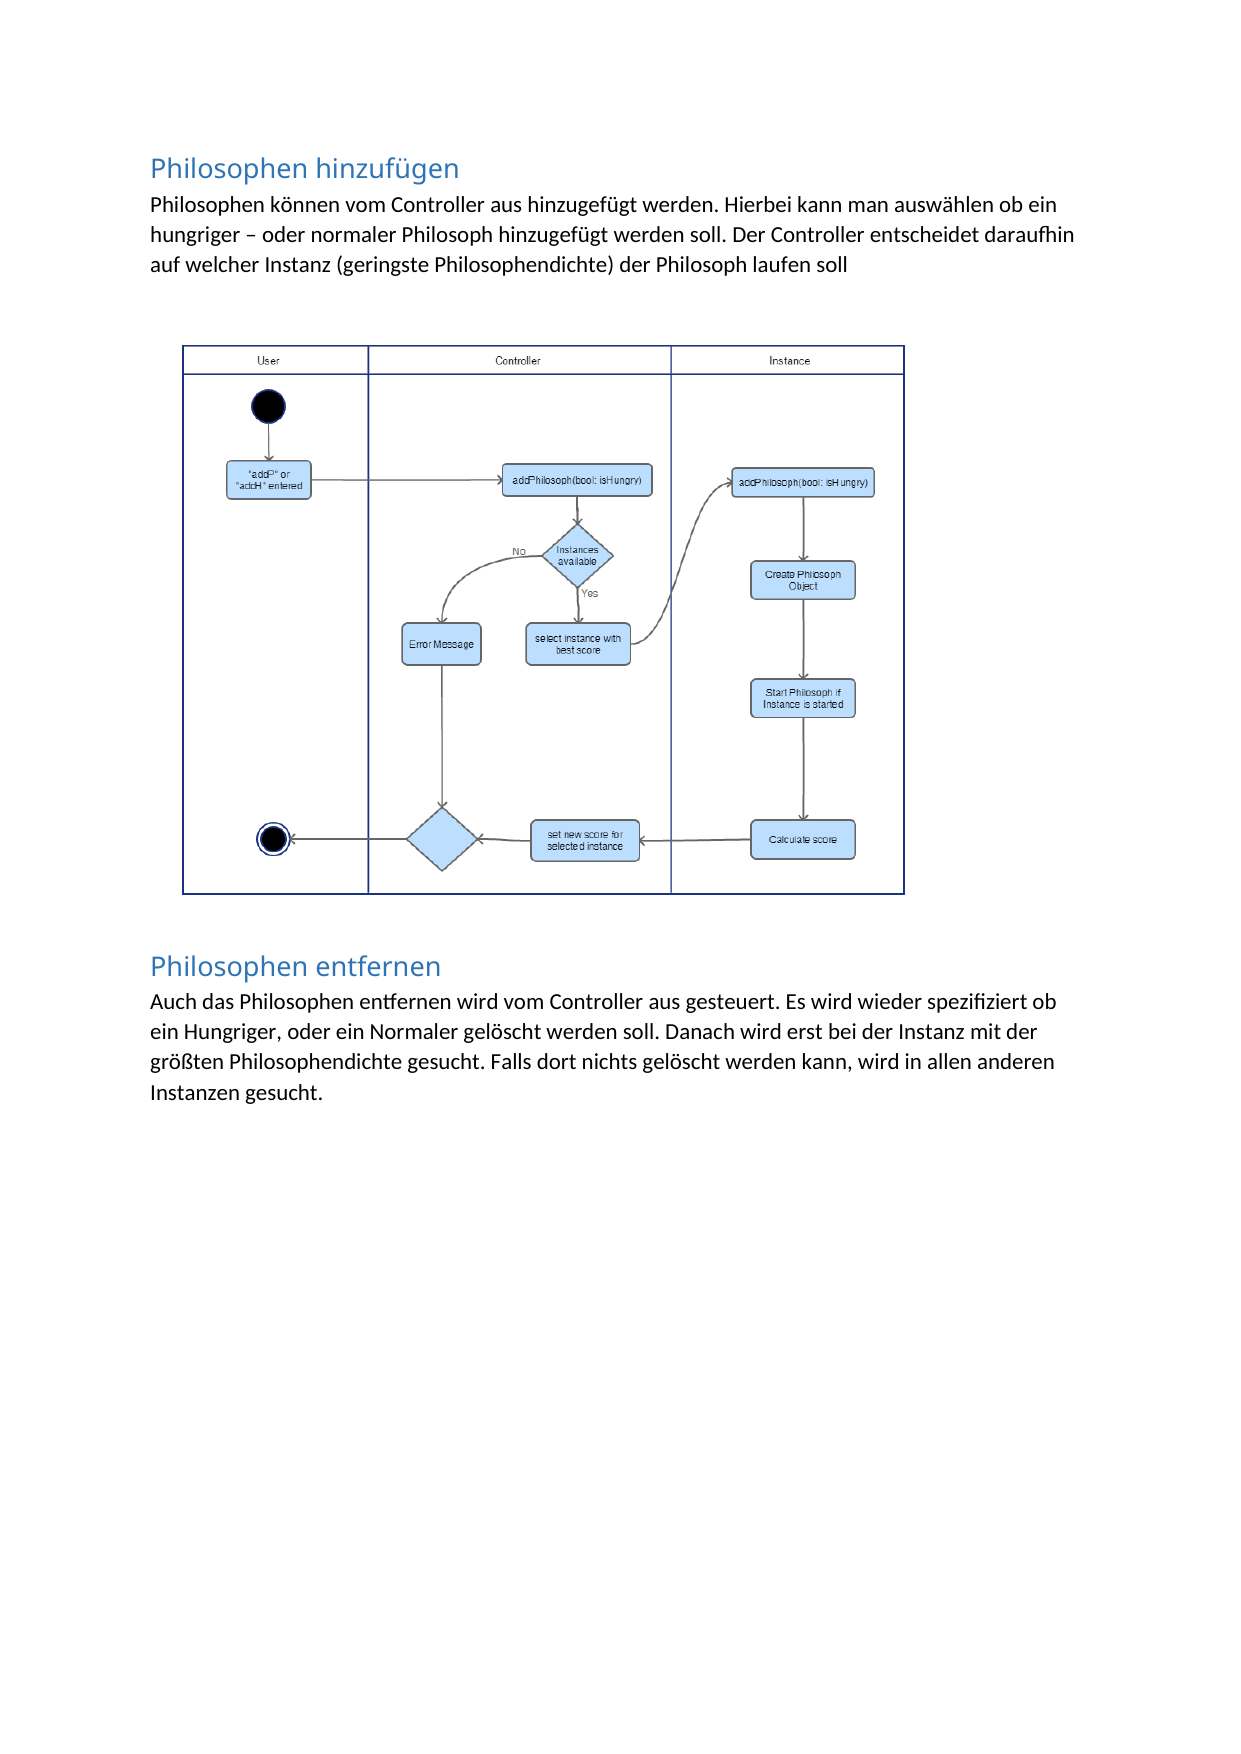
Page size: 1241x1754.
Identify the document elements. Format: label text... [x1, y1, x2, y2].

text Philosophen können vom Controller aus hinzugefügt werden. Hierbei kann man auswählen ob ein hungriger – oder normaler Philosoph hinzugefügt werden soll. Der Controller entscheidet daraufhin auf welcher Instanz (geringste Philosophendichte) der Philosoph laufen soll [150, 190, 1090, 278]
text Auch das Philosophen entfernen wird vom Controller aus gesteuert. Es wird wieder spezifiziert ob ein Hungriger, oder ein Normaler gelöscht werden soll. Danach wird erst bei der Instanz mit der größten Philosophendichte gesucht. Falls dort nichts gelöscht werden kann, wird in allen anderen Instanzen gesucht. [150, 987, 1090, 1106]
subtitle Philosophen hinzufügen [150, 150, 1090, 187]
subtitle Philosophen entfernen [150, 947, 1090, 984]
